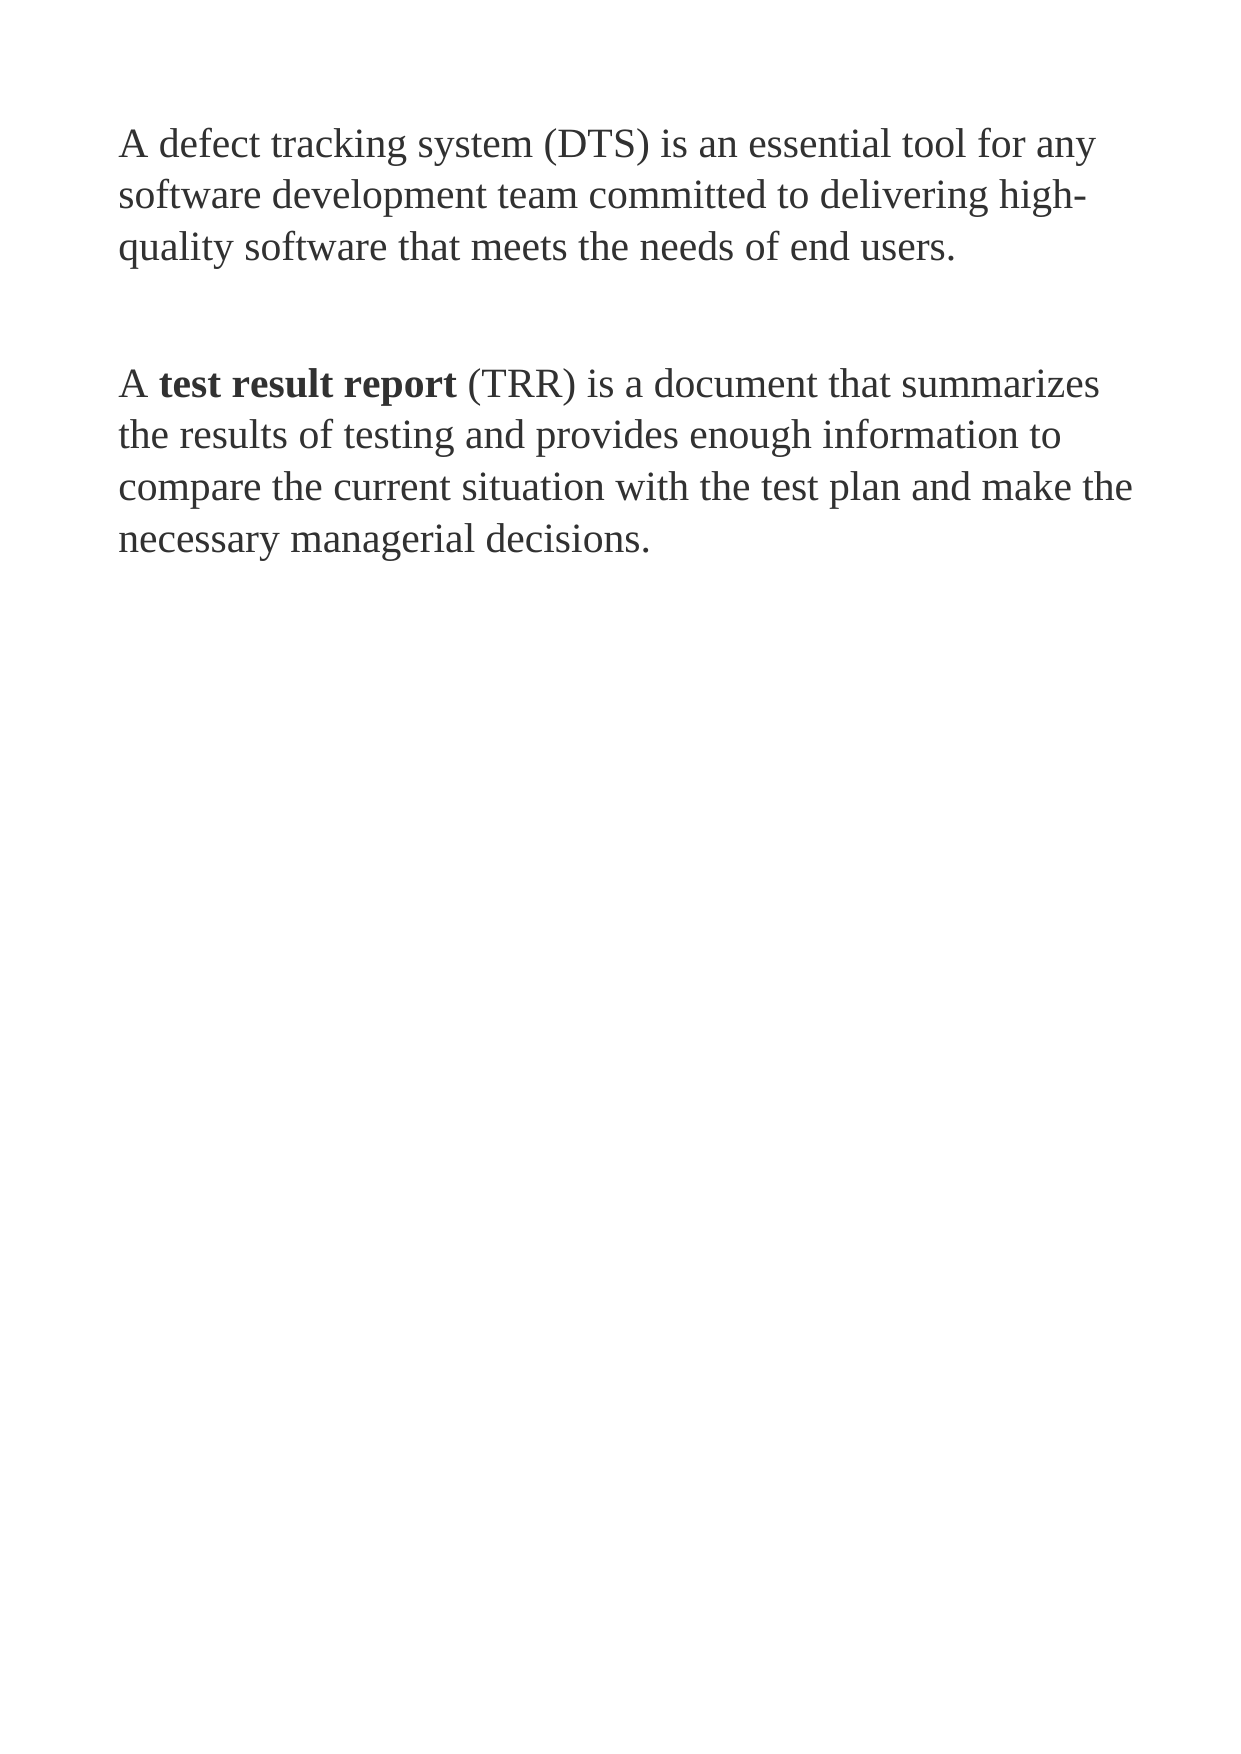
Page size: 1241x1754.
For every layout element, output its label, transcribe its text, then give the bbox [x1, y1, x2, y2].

text A defect tracking system (DTS) is an essential tool for any software development team committed to delivering high-quality software that meets the needs of end users. [118, 118, 1152, 269]
text A test result report (TRR) is a document that summarizes the results of testing and provides enough information to compare the current situation with the test plan and make the necessary managerial decisions. [118, 358, 1152, 561]
